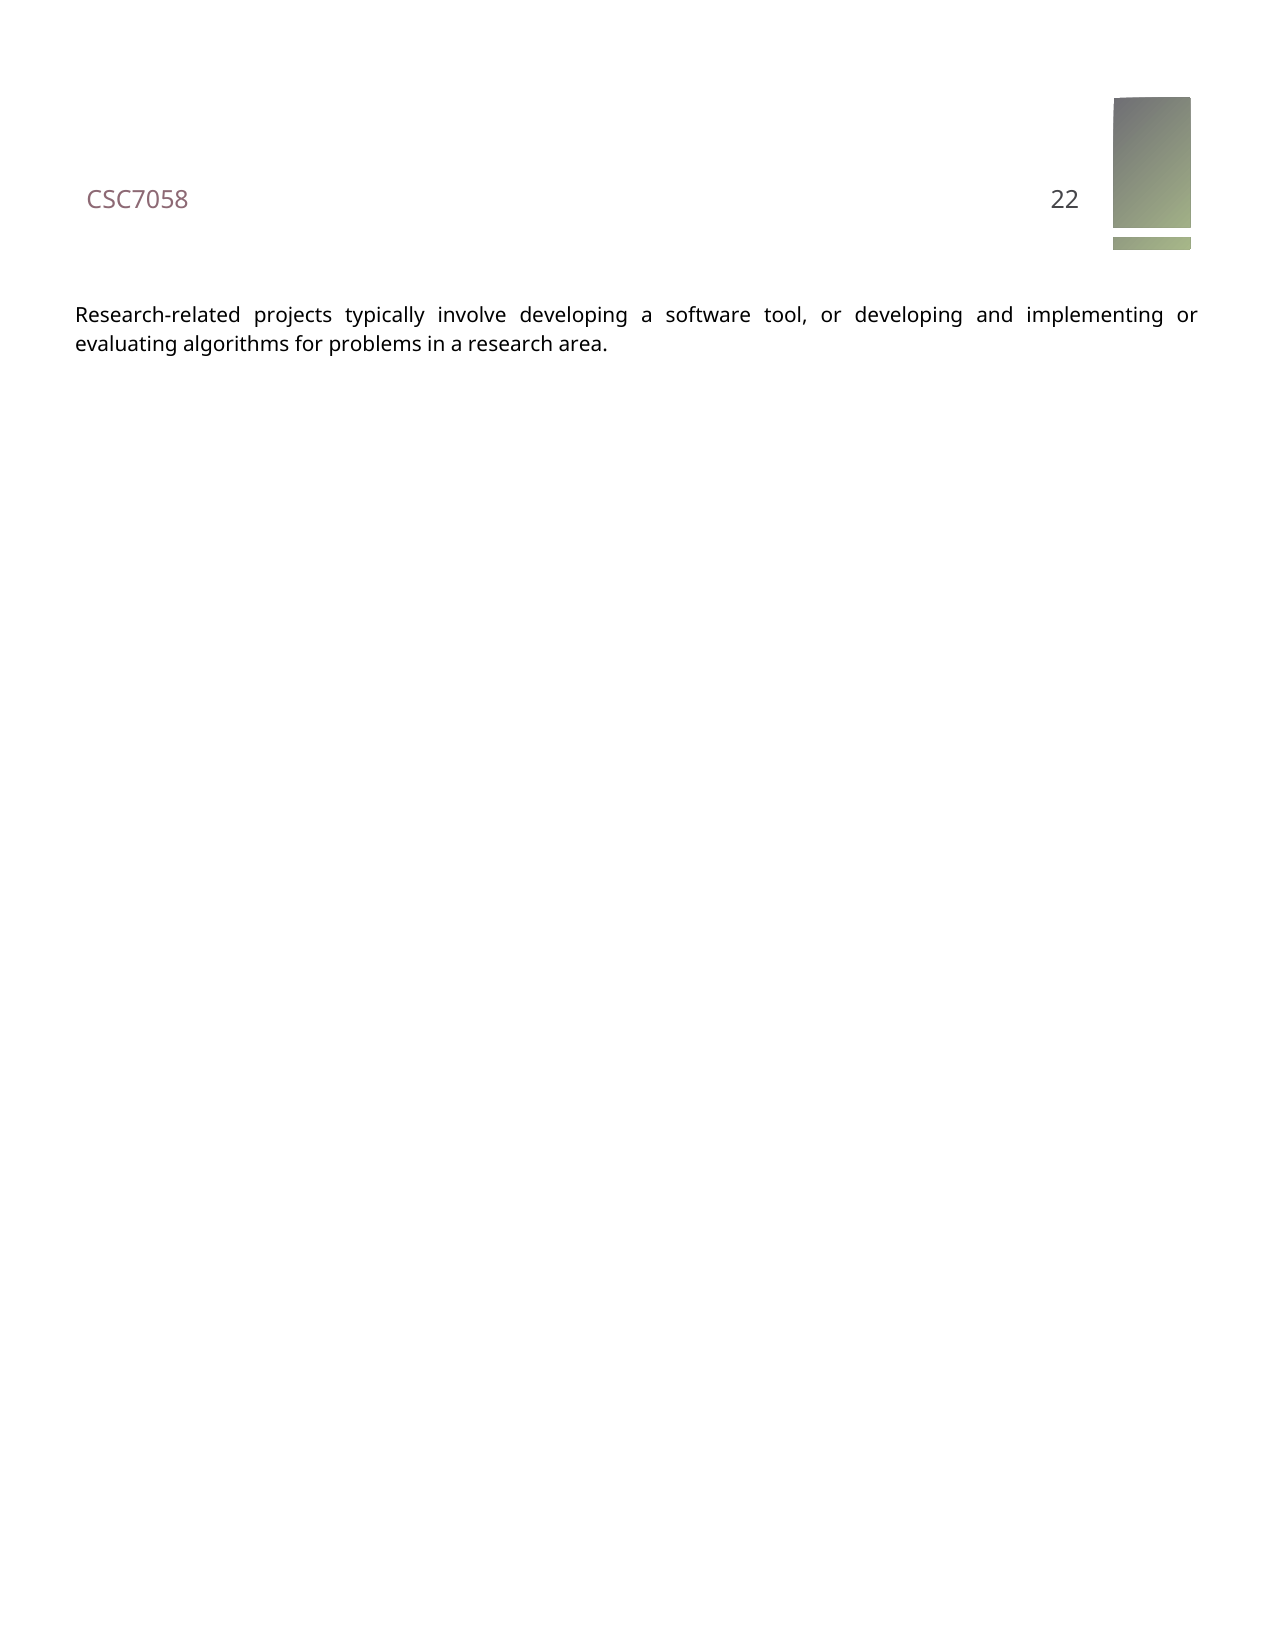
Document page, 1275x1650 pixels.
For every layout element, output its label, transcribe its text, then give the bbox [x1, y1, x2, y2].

text Research-related projects typically involve developing a software tool, or developing and implementing or evaluating algorithms for problems in a research area. [75, 300, 1200, 357]
